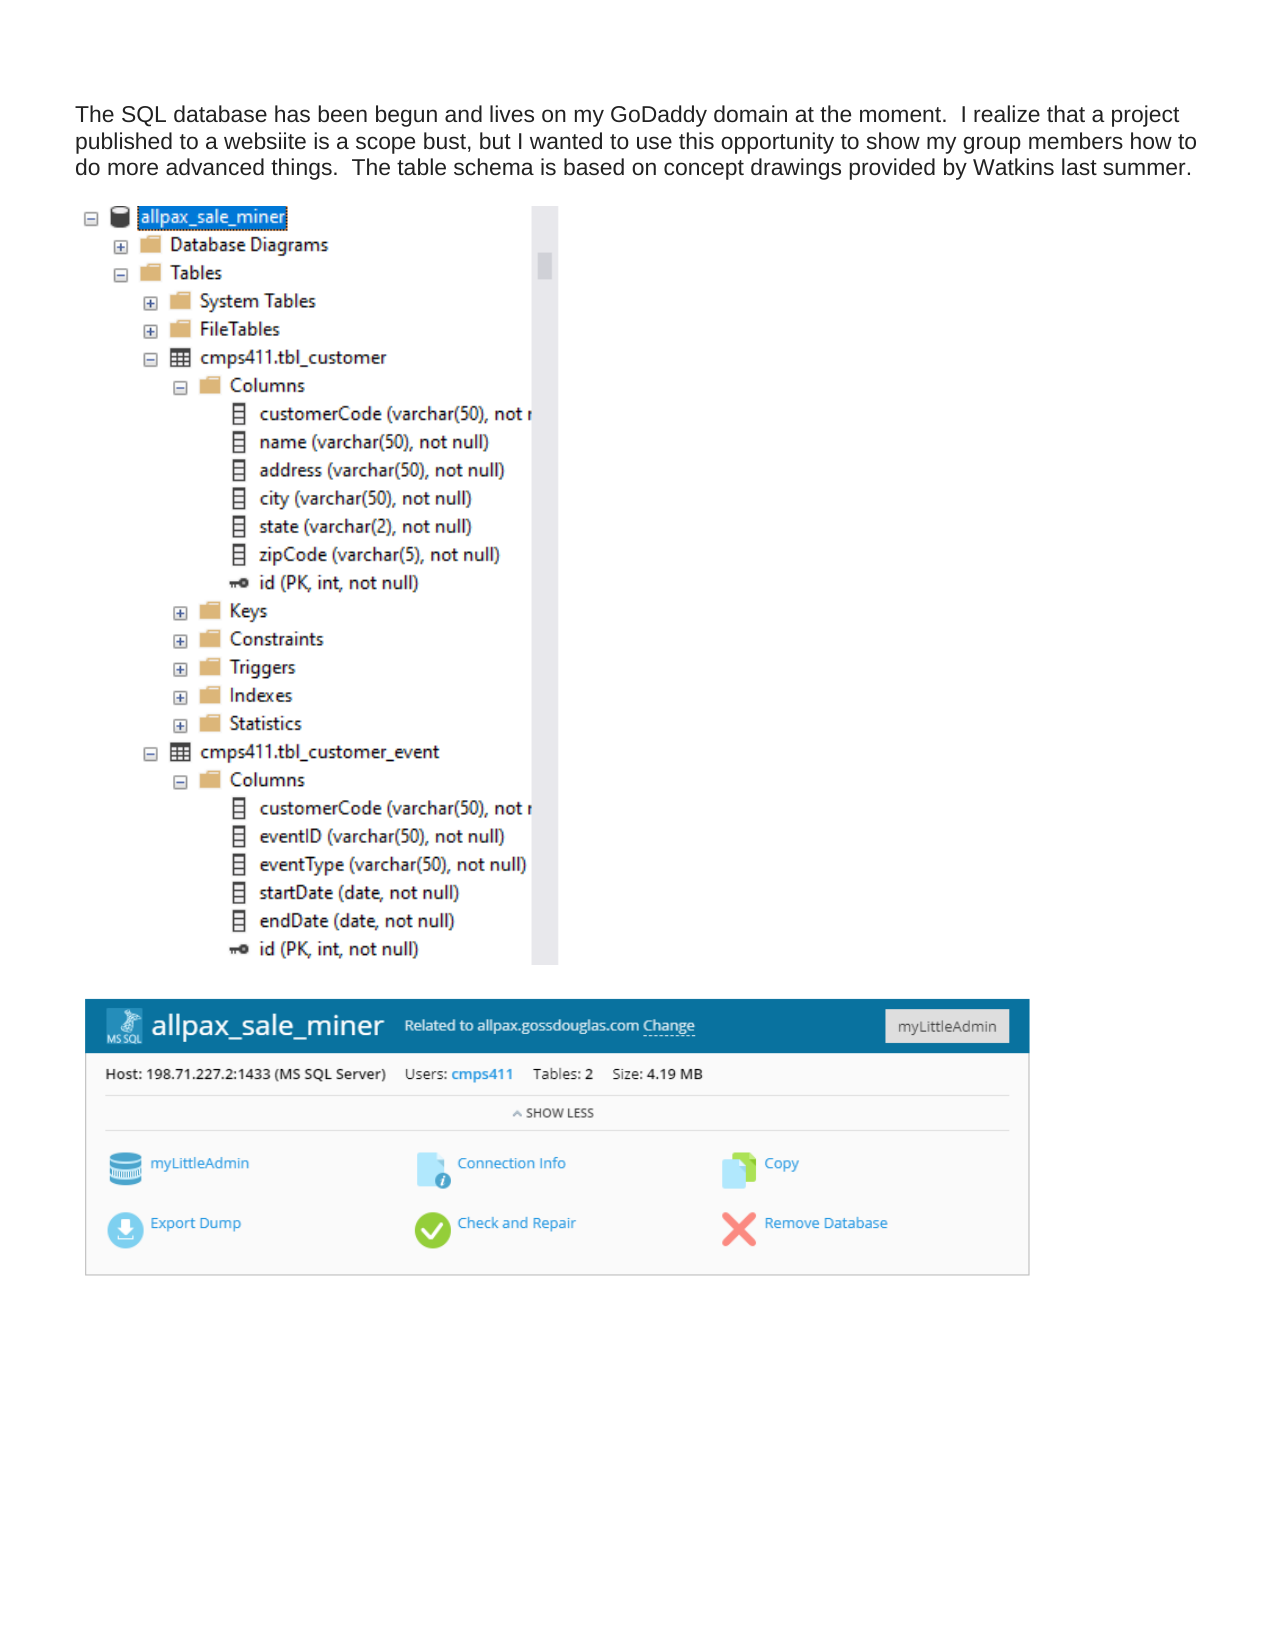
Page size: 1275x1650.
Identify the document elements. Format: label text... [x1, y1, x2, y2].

picture [75, 990, 1050, 1288]
picture [75, 206, 560, 965]
text The SQL database has been begun and lives on my GoDaddy domain at the moment. I realize that a project published to a websiite is a scope bust, but I wanted to use this opportunity to show my group members how to do more advanced things. The table schema is based on concept drawings provided by Watkins last summer. [75, 101, 1200, 180]
